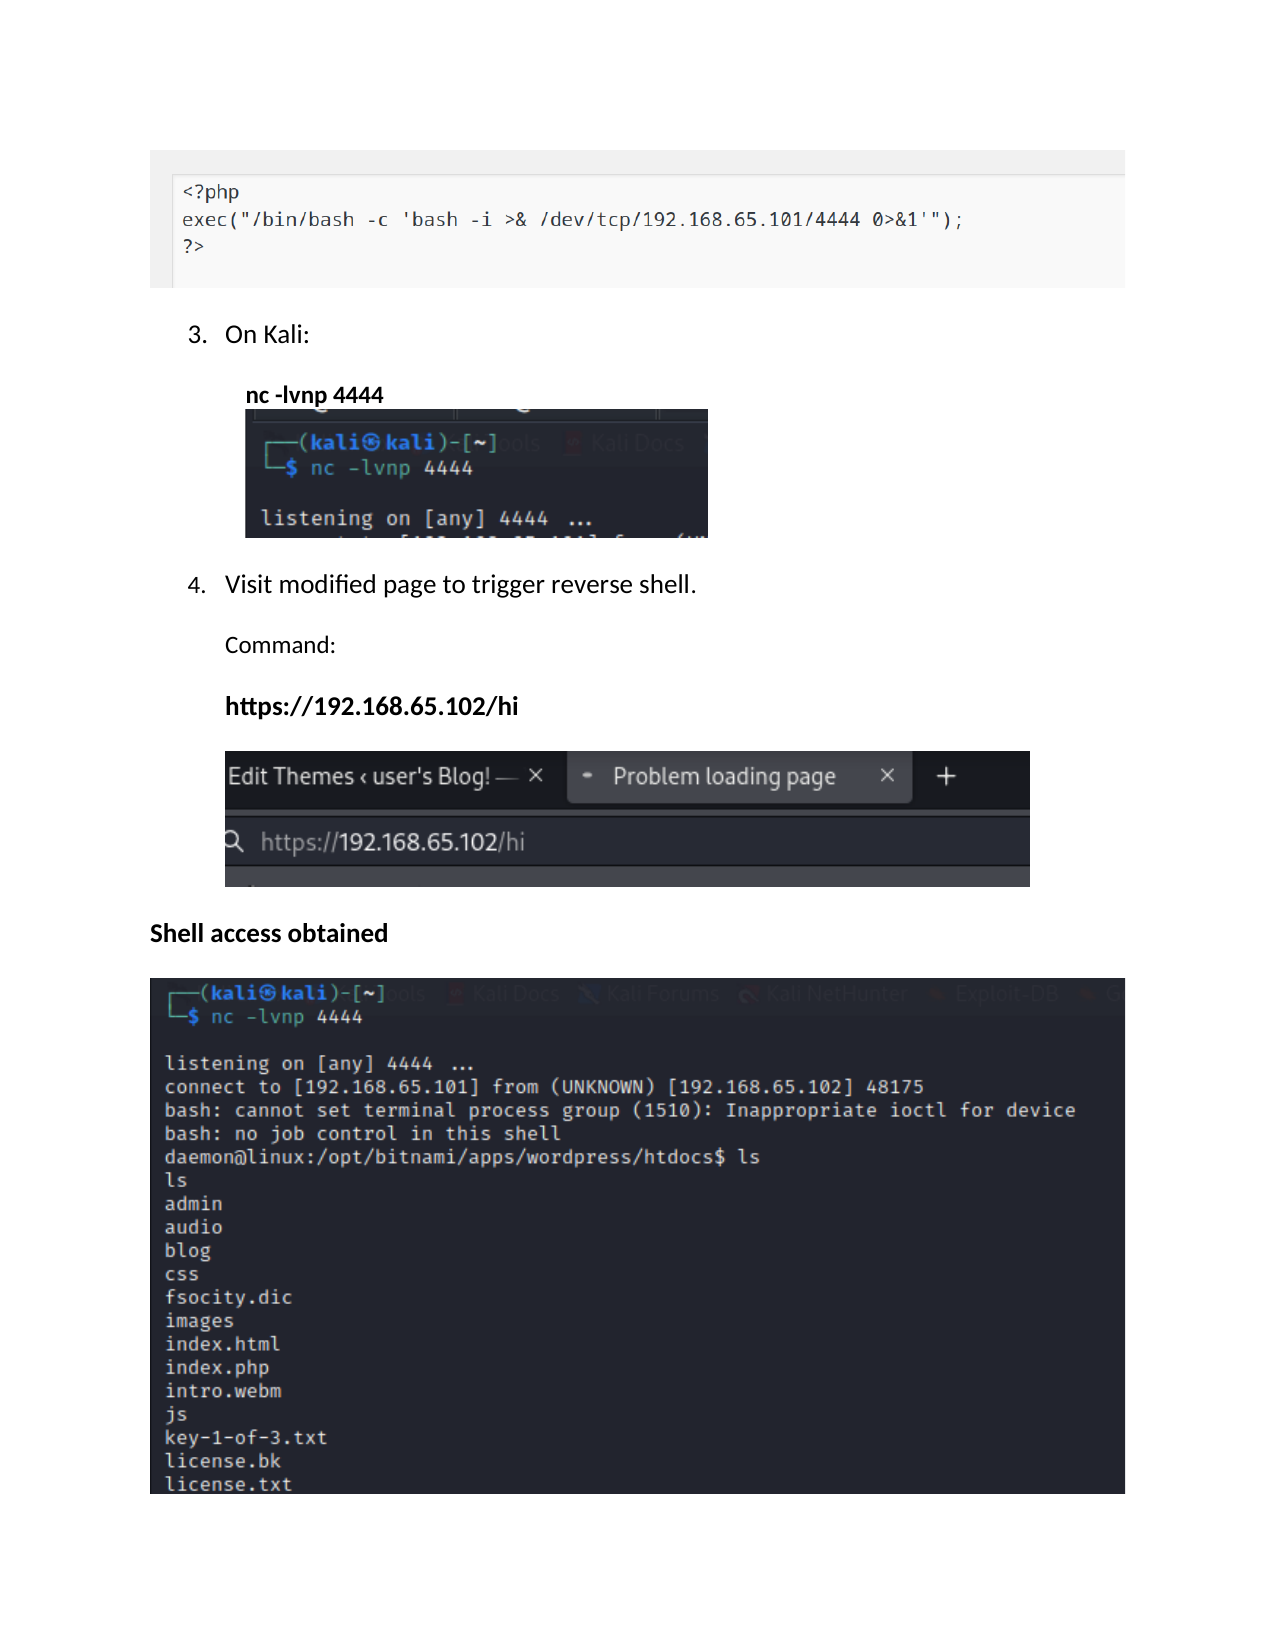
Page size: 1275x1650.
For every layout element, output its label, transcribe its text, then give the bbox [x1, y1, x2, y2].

list On Kali: [187, 317, 1125, 350]
picture [150, 150, 1125, 288]
text Shell access obtained [150, 916, 1125, 949]
text nc -lvnp 4444 [150, 379, 1125, 410]
list Visit modified page to trigger reverse shell. [187, 567, 1125, 600]
picture [225, 751, 1030, 887]
text https://192.168.65.102/hi [225, 689, 1125, 722]
picture [150, 978, 1125, 1494]
text Command: [225, 629, 1125, 660]
picture [245, 409, 708, 538]
